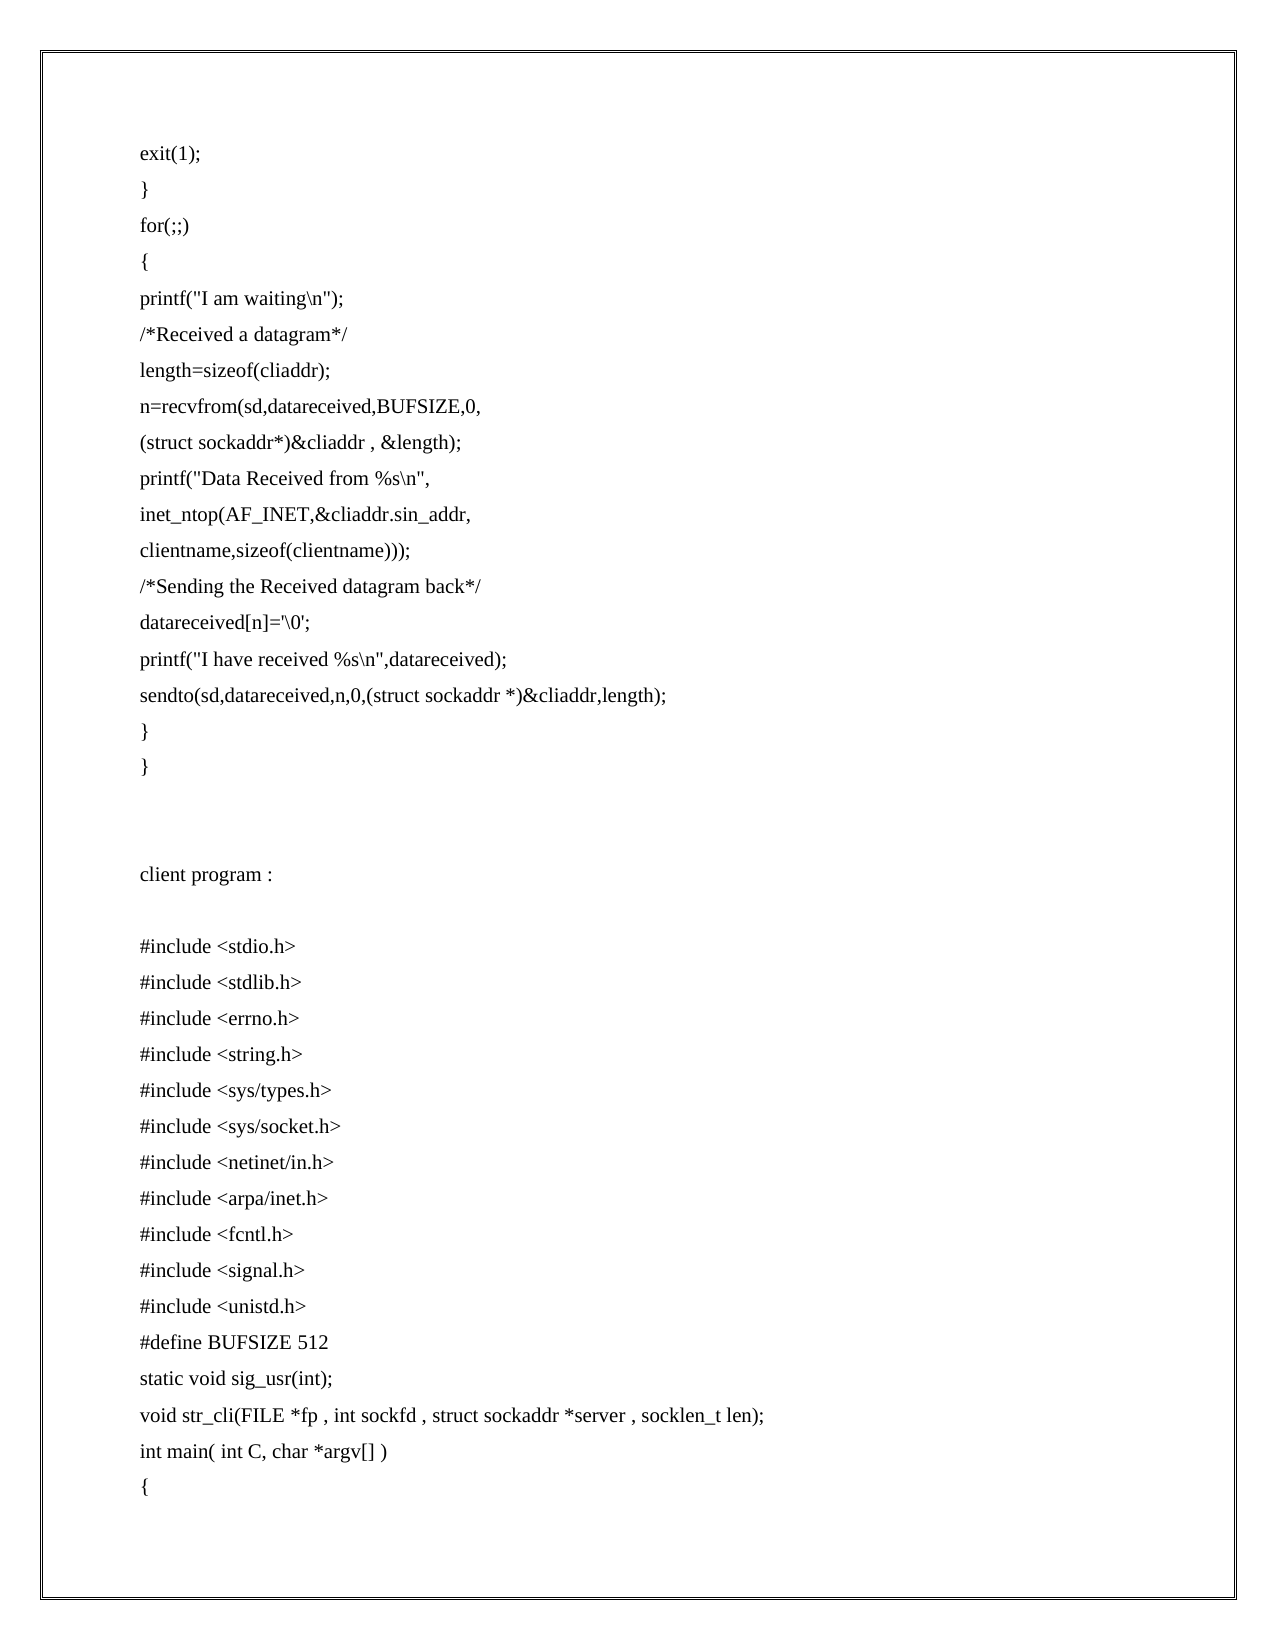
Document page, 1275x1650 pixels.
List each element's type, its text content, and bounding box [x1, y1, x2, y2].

text } [139, 718, 1234, 743]
text client program : [139, 862, 1234, 886]
text { [139, 249, 1234, 273]
text #include <stdio.h> #include <stdlib.h> #include <errno.h> #include <string.h> #include <sys/types.h> #include <sys/socket.h> #include <netinet/in.h> #include <arpa/inet.h> #include <fcntl.h> #include <signal.h> #include <unistd.h> #define BUFSIZE 512 static void sig_usr(int); [139, 934, 343, 1390]
text /*Received a datagram*/ length=sizeof(cliaddr); n=recvfrom(sd,datareceived,BUFSIZE,0, (struct sockaddr*)&cliaddr , &length); printf("Data Received from %s\n", inet_ntop(AF_INET,&cliaddr.sin_addr, clientname,sizeof(clientname))); [139, 322, 486, 562]
text /*Sending the Received datagram back*/ datareceived[n]='\0'; [139, 574, 482, 634]
text } [139, 177, 1234, 201]
text void str_cli(FILE *fp , int sockfd , struct sockaddr *server , socklen_t len); int main( int C, char *argv[] ) [139, 1403, 769, 1463]
text } [139, 754, 1234, 778]
text for(;;) [139, 213, 1234, 237]
text printf("I am waiting\n"); [139, 286, 1234, 309]
text printf("I have received %s\n",datareceived); sendto(sd,datareceived,n,0,(struct sockaddr *)&cliaddr,length); [139, 646, 667, 707]
text { [139, 1475, 1234, 1498]
text exit(1); [139, 141, 1234, 165]
